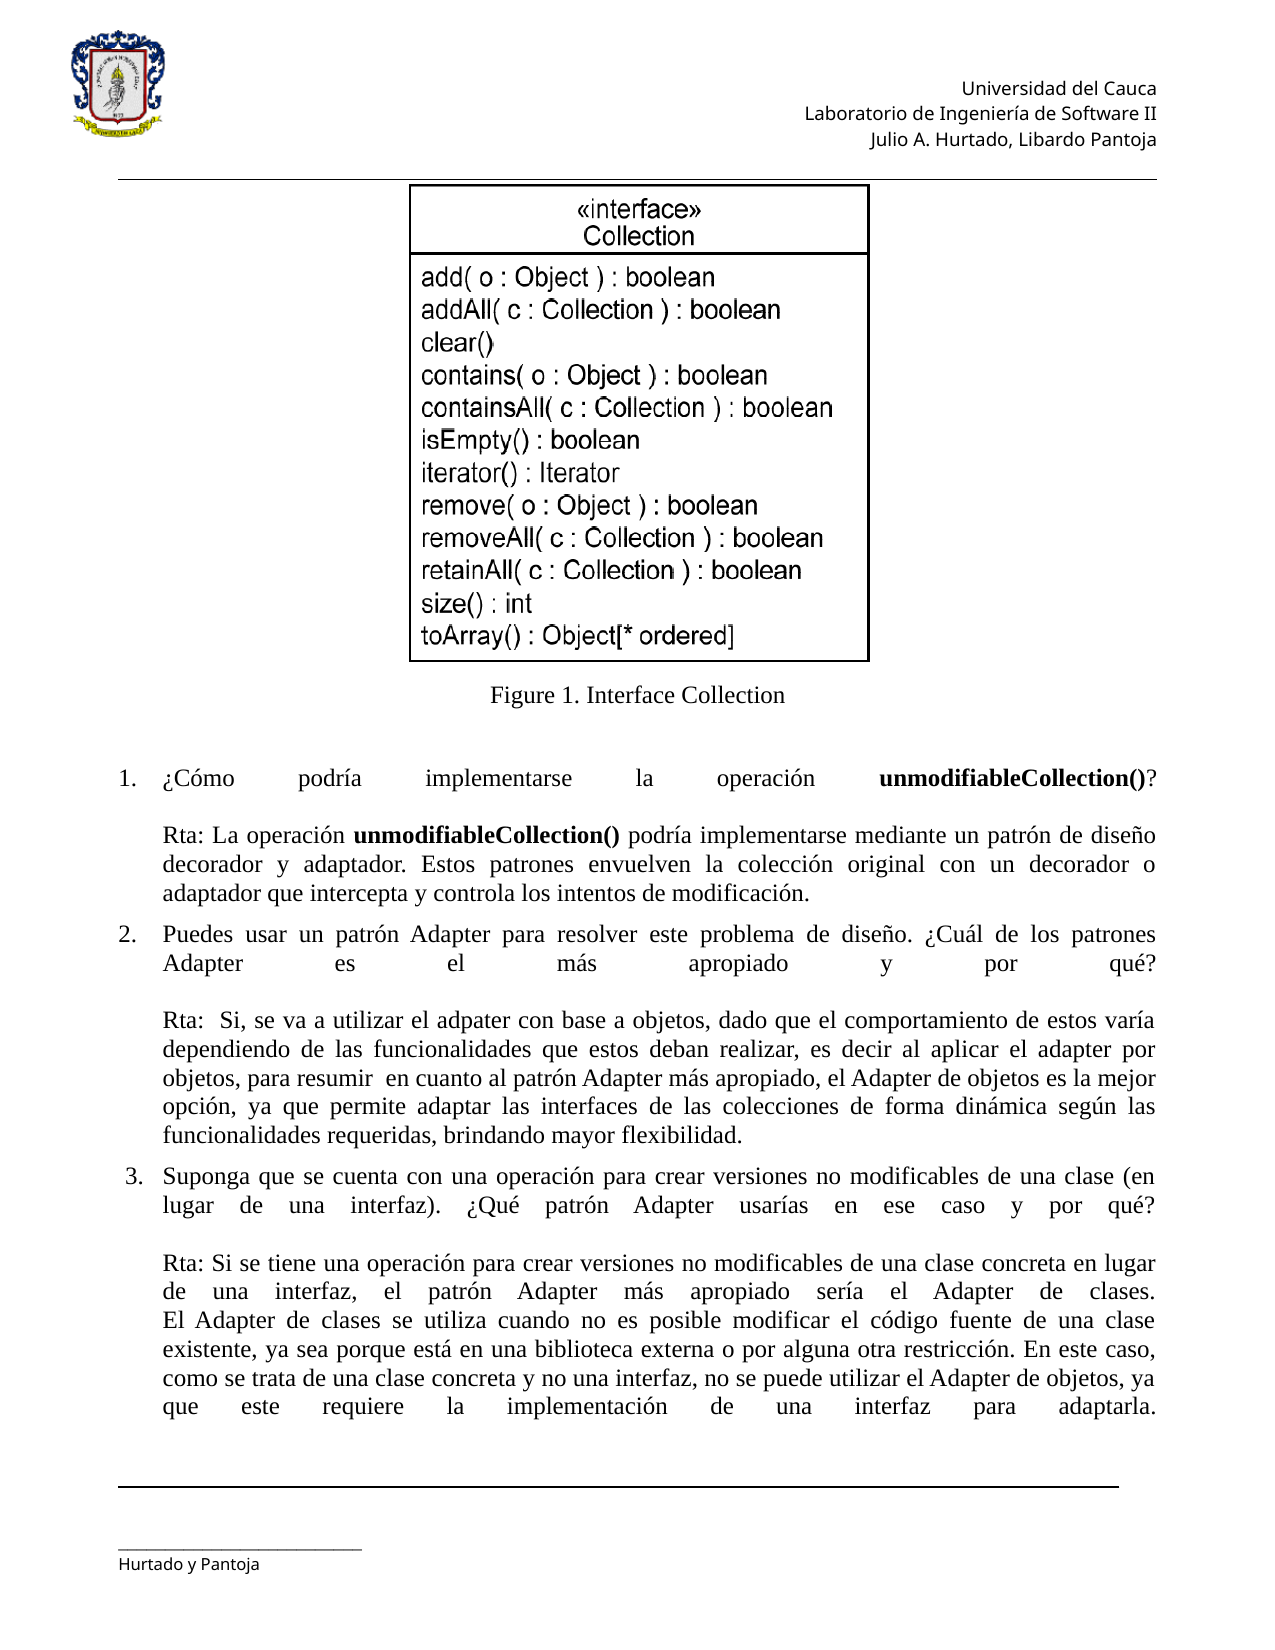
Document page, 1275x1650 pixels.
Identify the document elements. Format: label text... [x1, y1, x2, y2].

text Figure 1. Interface Collection [118, 680, 1157, 709]
picture [65, 29, 172, 142]
list Puedes usar un patrón Adapter para resolver este problema de diseño. ¿Cuál de los patrones Adapter es el más apropiado y por qué? Rta: Si, se va a utilizar el adpater con base a objetos, dado que el comportamiento de estos varía dependiendo de las funcionalidades que estos deban realizar, es decir al aplicar el adapter por objetos, para resumir en cuanto al patrón Adapter más apropiado, el Adapter de objetos es la mejor opción, ya que permite adaptar las interfaces de las colecciones de forma dinámica según las funcionalidades requeridas, brindando mayor flexibilidad. [118, 919, 1157, 1149]
picture [397, 180, 878, 668]
list ¿Cómo podría implementarse la operación unmodifiableCollection()? Rta: La operación unmodifiableCollection() podría implementarse mediante un patrón de diseño decorador y adaptador. Estos patrones envuelven la colección original con un decorador o adaptador que intercepta y controla los intentos de modificación. [118, 763, 1157, 906]
